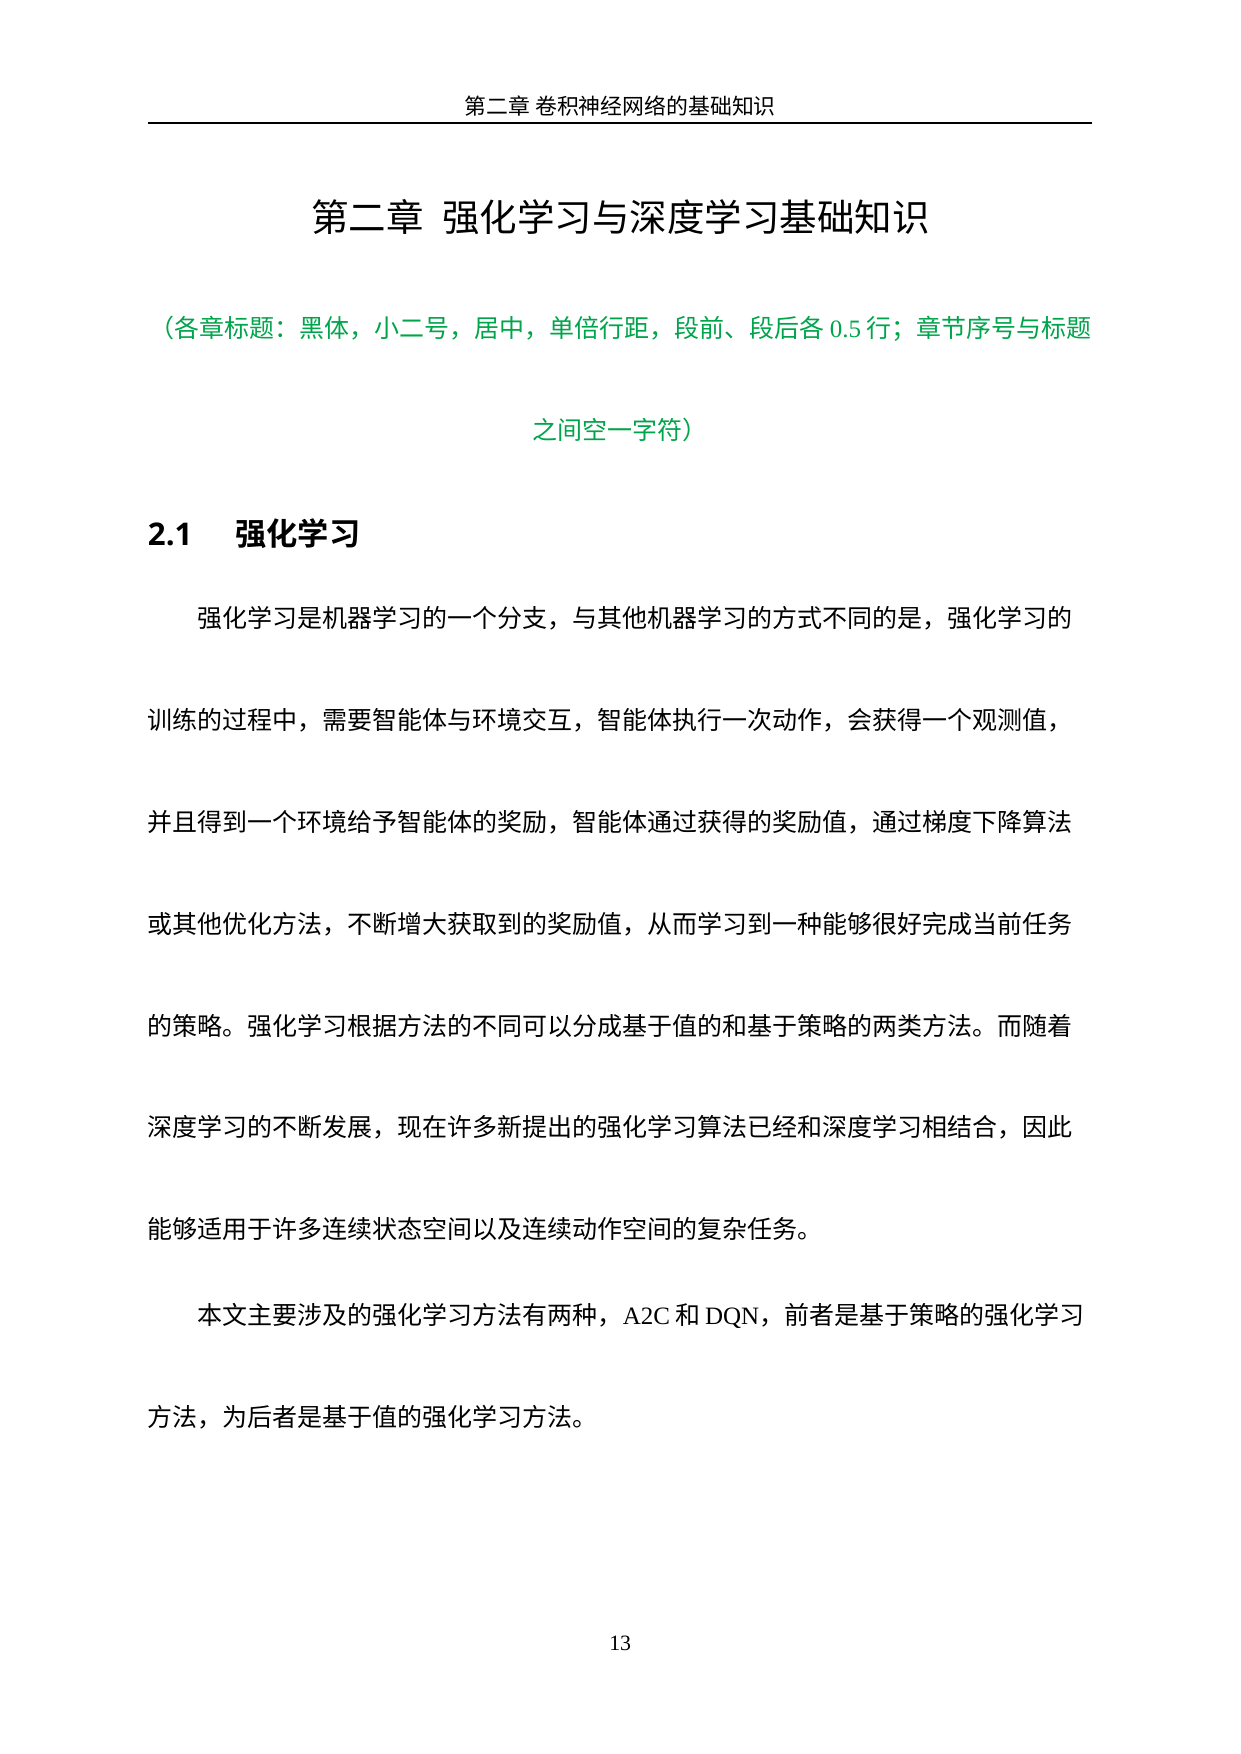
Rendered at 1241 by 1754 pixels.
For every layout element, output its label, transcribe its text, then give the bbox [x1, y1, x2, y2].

subtitle 强化学习 [148, 498, 1092, 566]
text 强化学习是机器学习的一个分支，与其他机器学习的方式不同的是，强化学习的训练的过程中，需要智能体与环境交互，智能体执行一次动作，会获得一个观测值，并且得到一个环境给予智能体的奖励，智能体通过获得的奖励值，通过梯度下降算法或其他优化方法，不断增大获取到的奖励值，从而学习到一种能够很好完成当前任务的策略。强化学习根据方法的不同可以分成基于值的和基于策略的两类方法。而随着深度学习的不断发展，现在许多新提出的强化学习算法已经和深度学习相结合，因此能够适用于许多连续状态空间以及连续动作空间的复杂任务。 [148, 583, 1092, 1262]
subtitle 强化学习与深度学习基础知识 [148, 181, 1092, 249]
text （各章标题：黑体，小二号，居中，单倍行距，段前、段后各0.5行；章节序号与标题之间空一字符） [148, 293, 1092, 463]
text 本文主要涉及的强化学习方法有两种，A2C和DQN，前者是基于策略的强化学习方法，为后者是基于值的强化学习方法。 [148, 1280, 1092, 1450]
